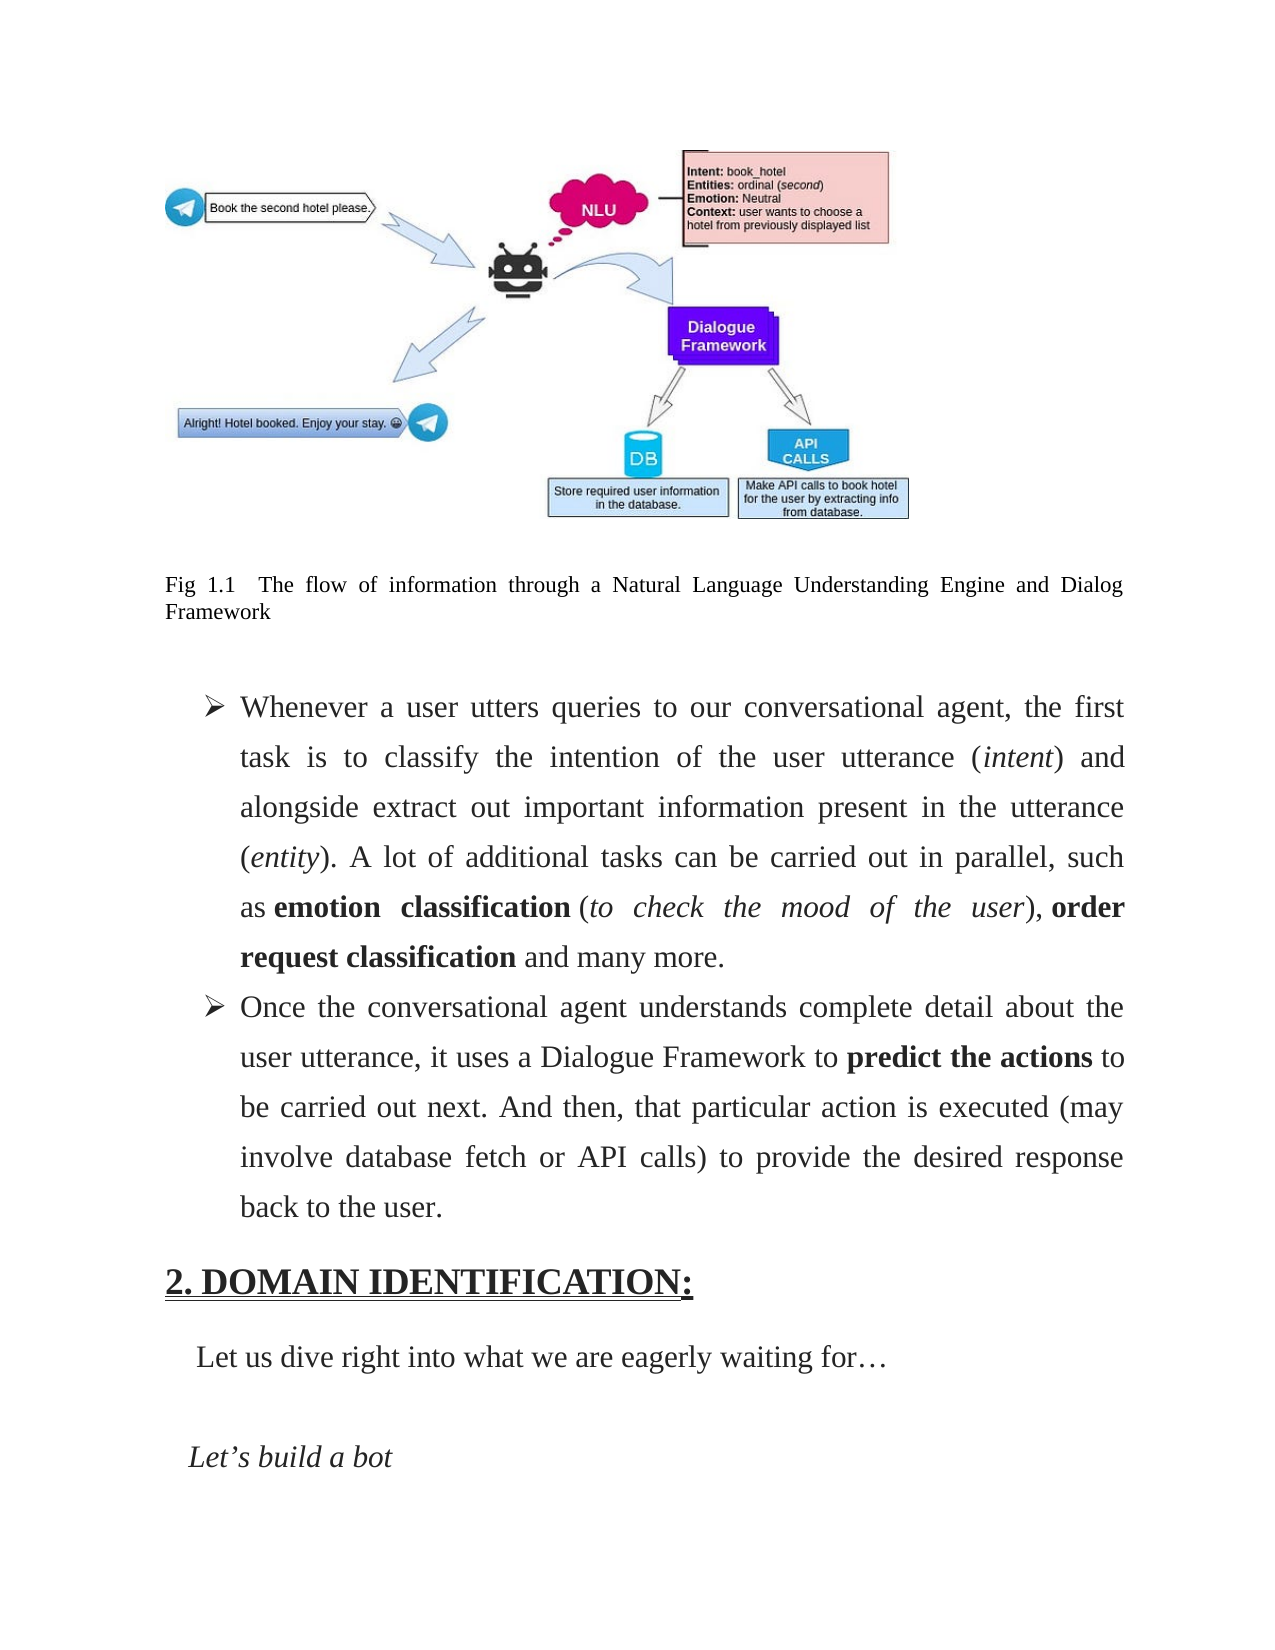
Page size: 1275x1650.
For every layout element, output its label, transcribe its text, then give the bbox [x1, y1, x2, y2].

text Fig 1.1 The flow of information through a Natural Language Understanding Engine and Dialog Framework [165, 571, 1125, 624]
text Let’s build a bot [165, 1424, 1125, 1474]
text Let us dive right into what we are eagerly waiting for… [165, 1324, 1125, 1374]
list Once the conversational agent understands complete detail about the user utterance, it uses a Dialogue Framework to predict the actions to be carried out next. And then, that particular action is executed (may involve database fetch or API calls) to provide the desired response back to the user. [202, 974, 1125, 1224]
text 2. DOMAIN IDENTIFICATION: [165, 1255, 1125, 1302]
picture [165, 150, 909, 519]
list Whenever a user utters queries to our conversational agent, the first task is to classify the intention of the user utterance (intent) and alongside extract out important information present in the utterance (entity). A lot of additional tasks can be carried out in parallel, such as emotion classification (to check the mood of the user), order request classification and many more. [202, 674, 1125, 974]
